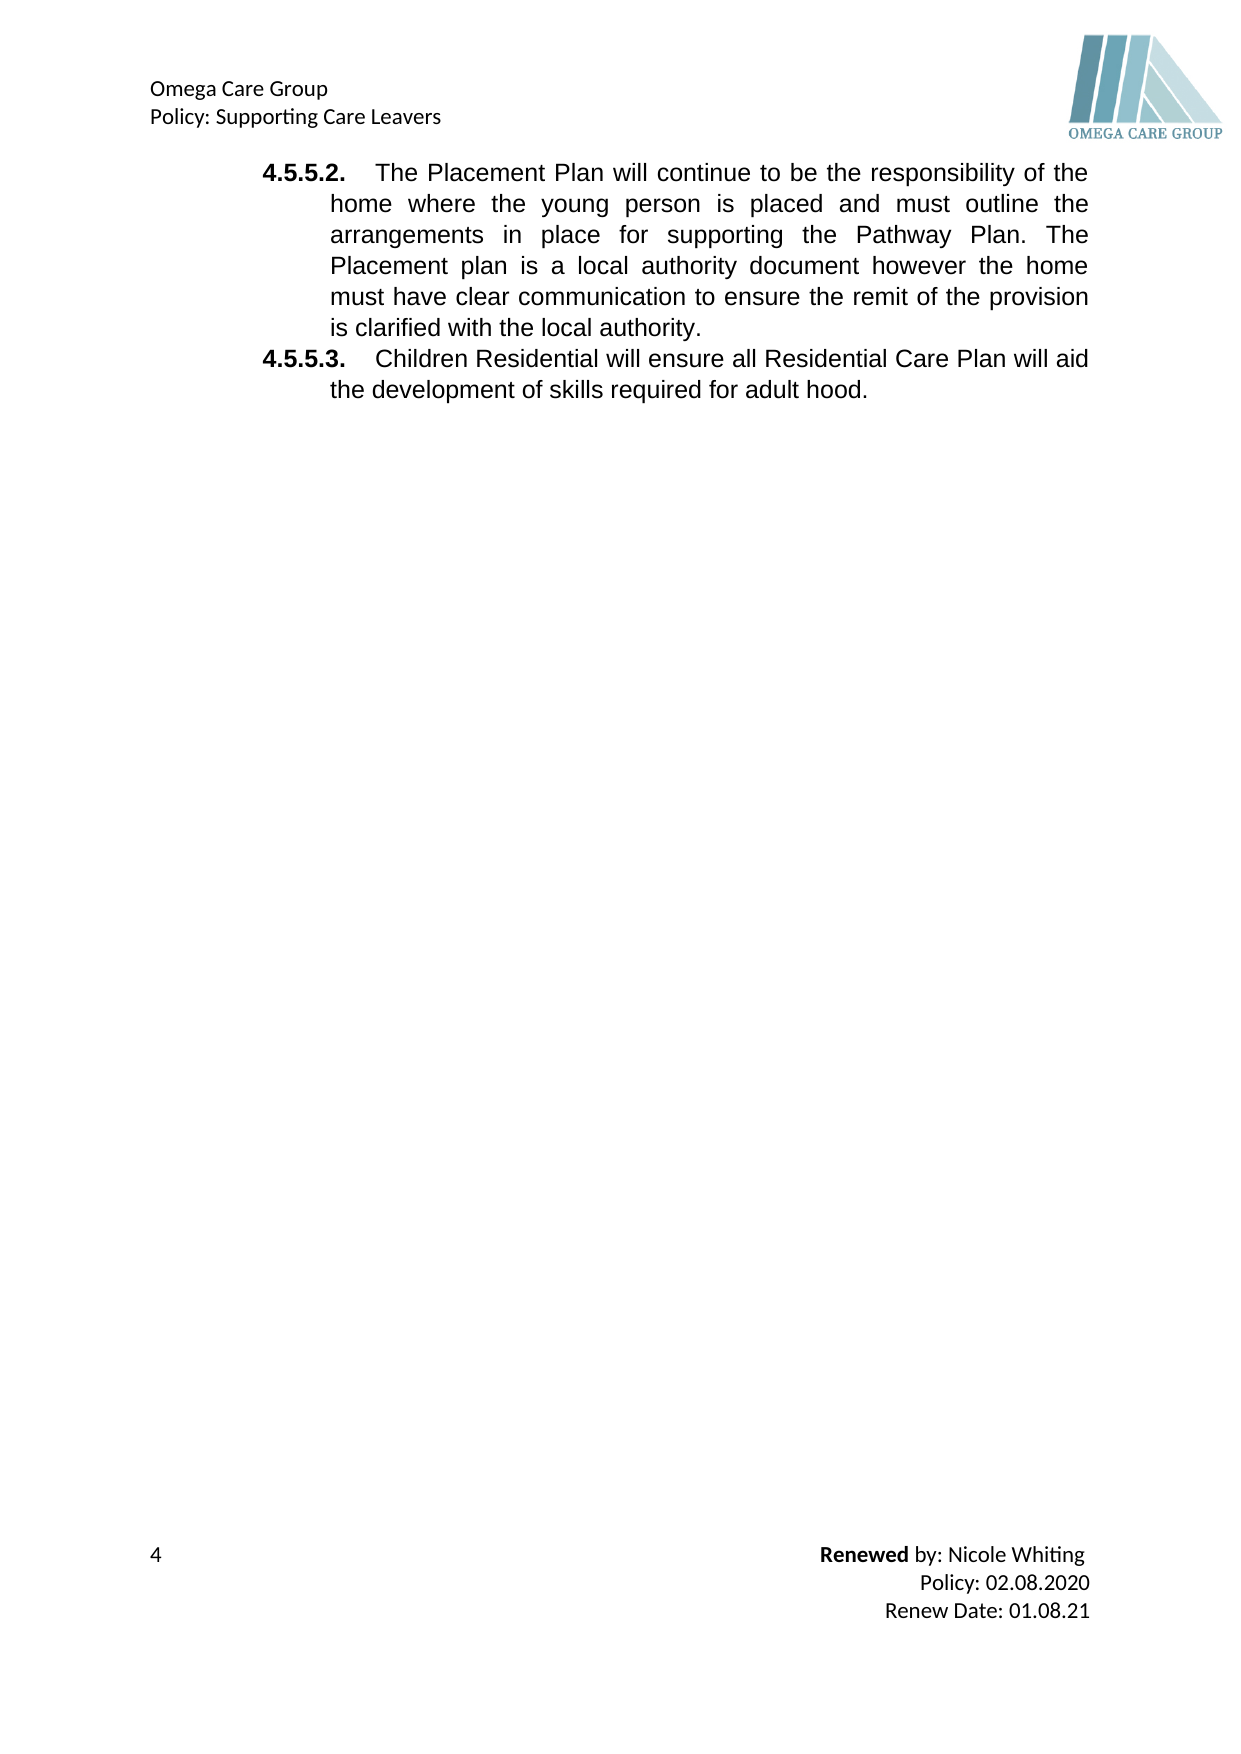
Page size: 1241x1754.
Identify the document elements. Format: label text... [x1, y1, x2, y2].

list Children Residential will ensure all Residential Care Plan will aid the development of skills required for adult hood. [262, 344, 1090, 404]
list The Placement Plan will continue to be the responsibility of the home where the young person is placed and must outline the arrangements in place for supporting the Pathway Plan. The Placement plan is a local authority document however the home must have clear communication to ensure the remit of the provision is clarified with the local authority. [262, 158, 1090, 342]
picture [1061, 25, 1230, 148]
